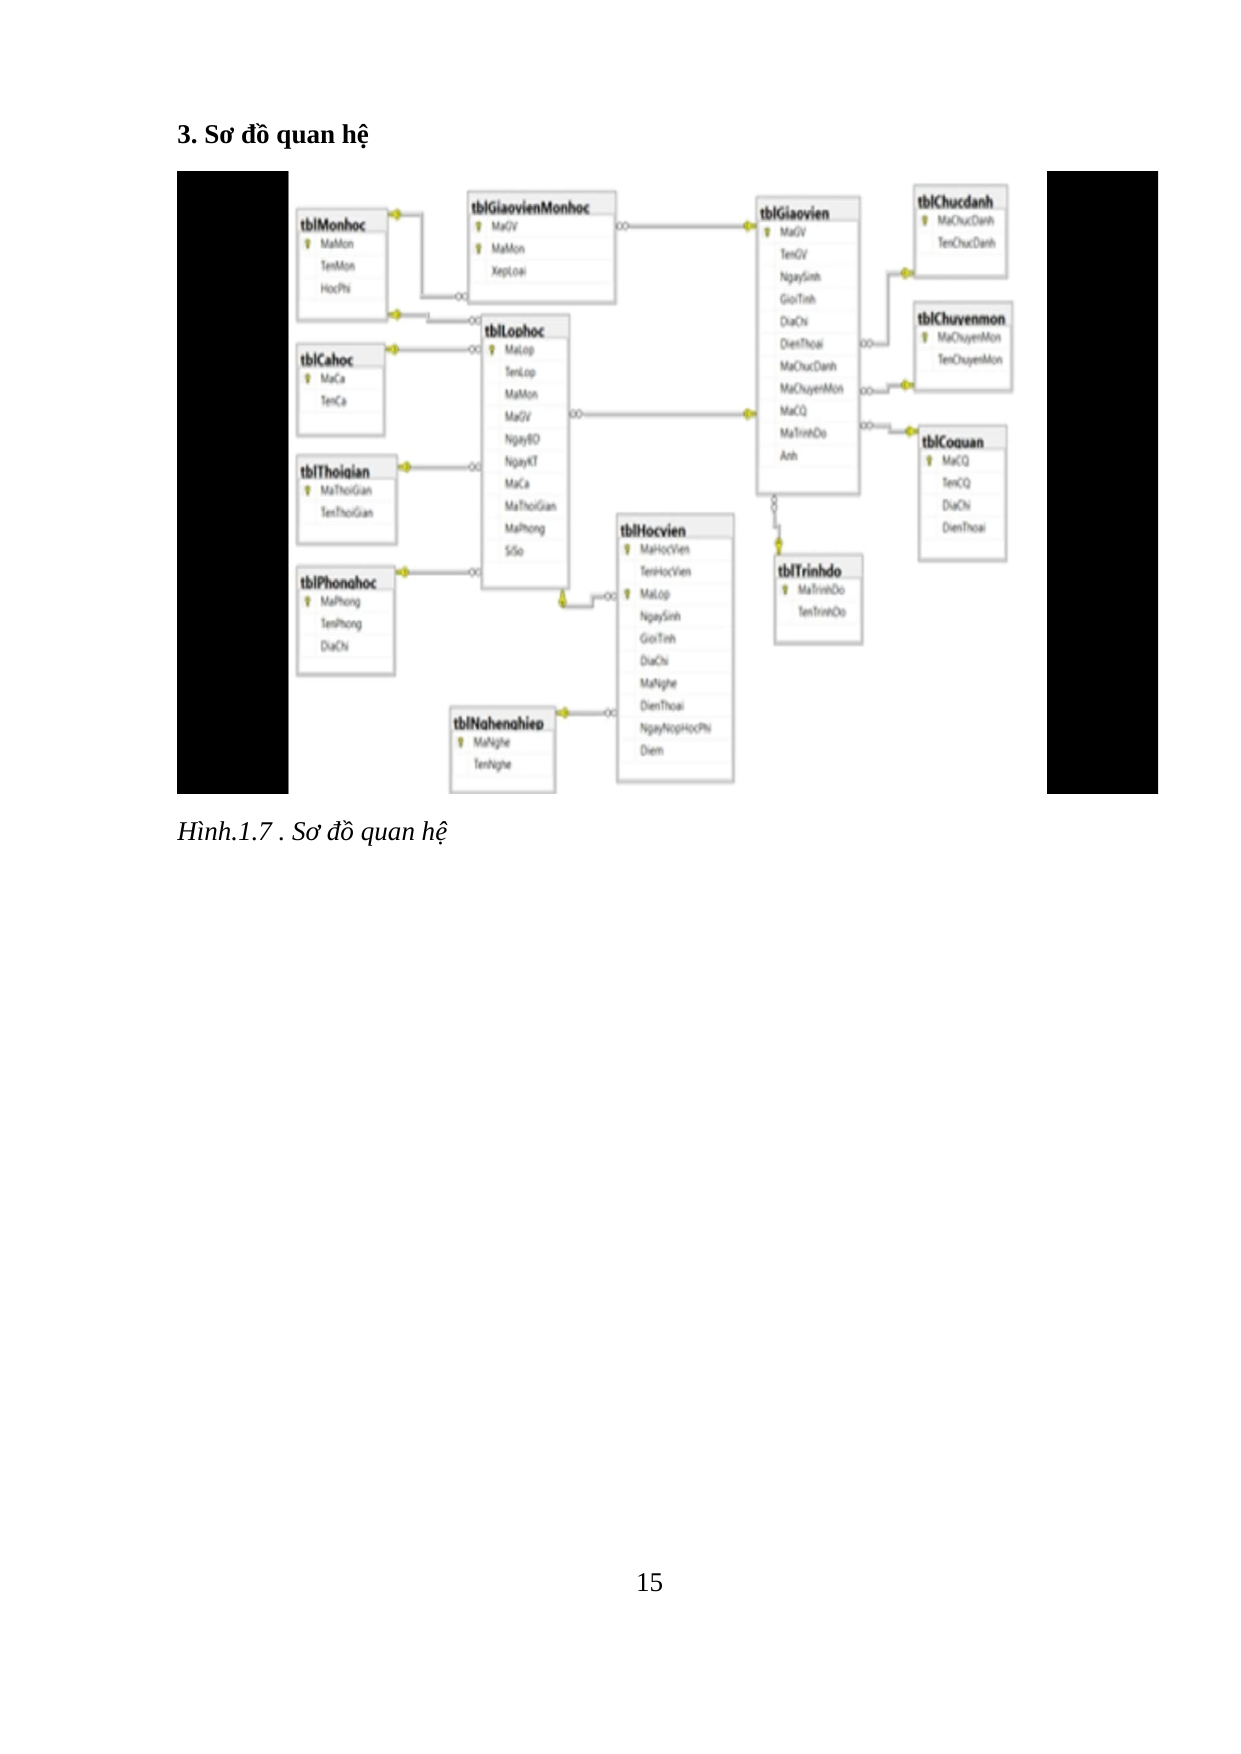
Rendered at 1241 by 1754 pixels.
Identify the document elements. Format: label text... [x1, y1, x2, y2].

picture [177, 171, 1159, 794]
text Hình.1.7 . Sơ đồ quan hệ [177, 815, 1122, 846]
text 3. Sơ đồ quan hệ [177, 118, 1122, 150]
